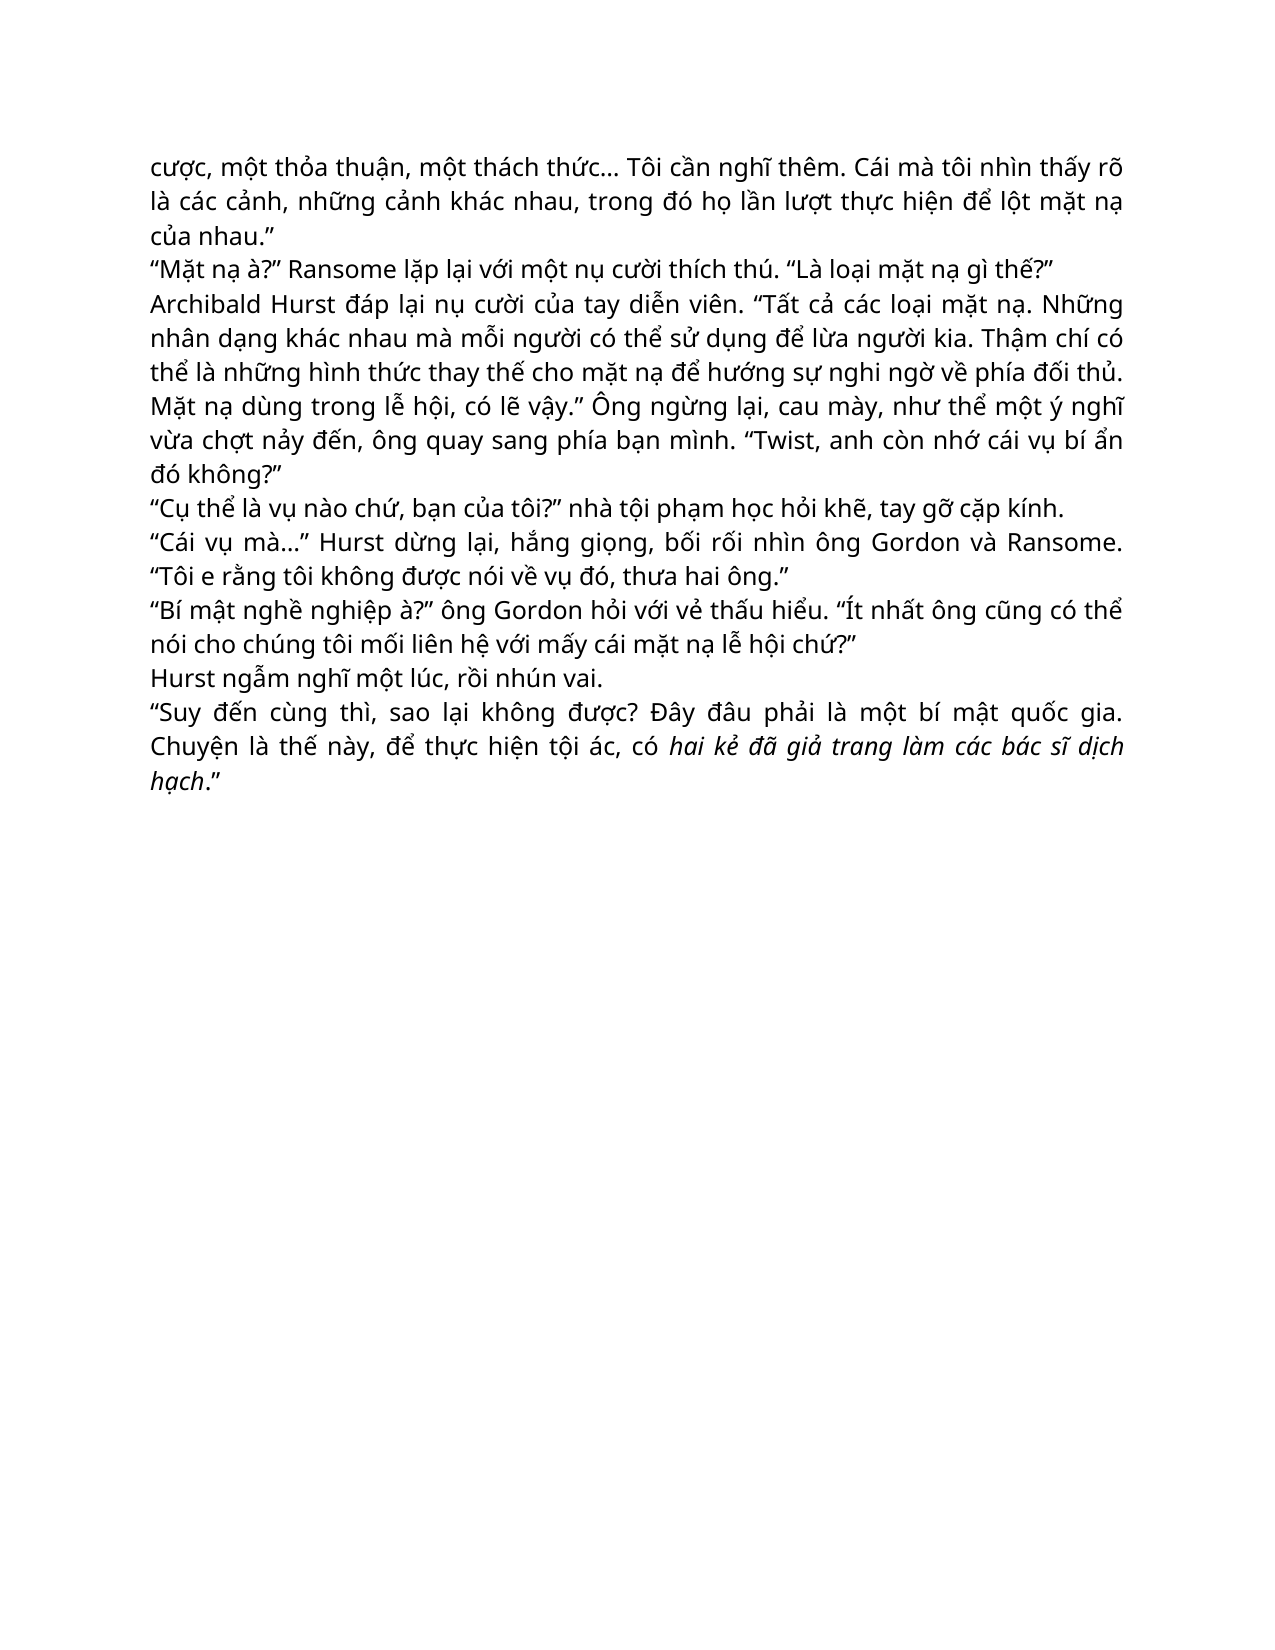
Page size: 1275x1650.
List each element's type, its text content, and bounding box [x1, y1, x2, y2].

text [150, 150, 1125, 252]
text “Bí mật nghề nghiệp à?” ông Gordon hỏi với vẻ thấu hiểu. “Ít nhất ông cũng có thể nói cho chúng tôi mối liên hệ với mấy cái mặt nạ lễ hội chứ?” [150, 593, 1125, 661]
text Hurst ngẫm nghĩ một lúc, rồi nhún vai. [150, 661, 1125, 695]
text “Cái vụ mà…” Hurst dừng lại, hắng giọng, bối rối nhìn ông Gordon và Ransome. “Tôi e rằng tôi không được nói về vụ đó, thưa hai ông.” [150, 525, 1125, 593]
text Archibald Hurst đáp lại nụ cười của tay diễn viên. “Tất cả các loại mặt nạ. Những nhân dạng khác nhau mà mỗi người có thể sử dụng để lừa người kia. Thậm chí có thể là những hình thức thay thế cho mặt nạ để hướng sự nghi ngờ về phía đối thủ. Mặt nạ dùng trong lễ hội, có lẽ vậy.” Ông ngừng lại, cau mày, như thể một ý nghĩ vừa chợt nảy đến, ông quay sang phía bạn mình. “Twist, anh còn nhớ cái vụ bí ẩn đó không?” [150, 286, 1125, 491]
text “Suy đến cùng thì, sao lại không được? Đây đâu phải là một bí mật quốc gia. Chuyện là thế này, để thực hiện tội ác, có hai kẻ đã giả trang làm các bác sĩ dịch hạch.” [150, 695, 1125, 797]
text “Mặt nạ à?” Ransome lặp lại với một nụ cười thích thú. “Là loại mặt nạ gì thế?” [150, 252, 1125, 286]
text “Cụ thể là vụ nào chứ, bạn của tôi?” nhà tội phạm học hỏi khẽ, tay gỡ cặp kính. [150, 491, 1125, 525]
